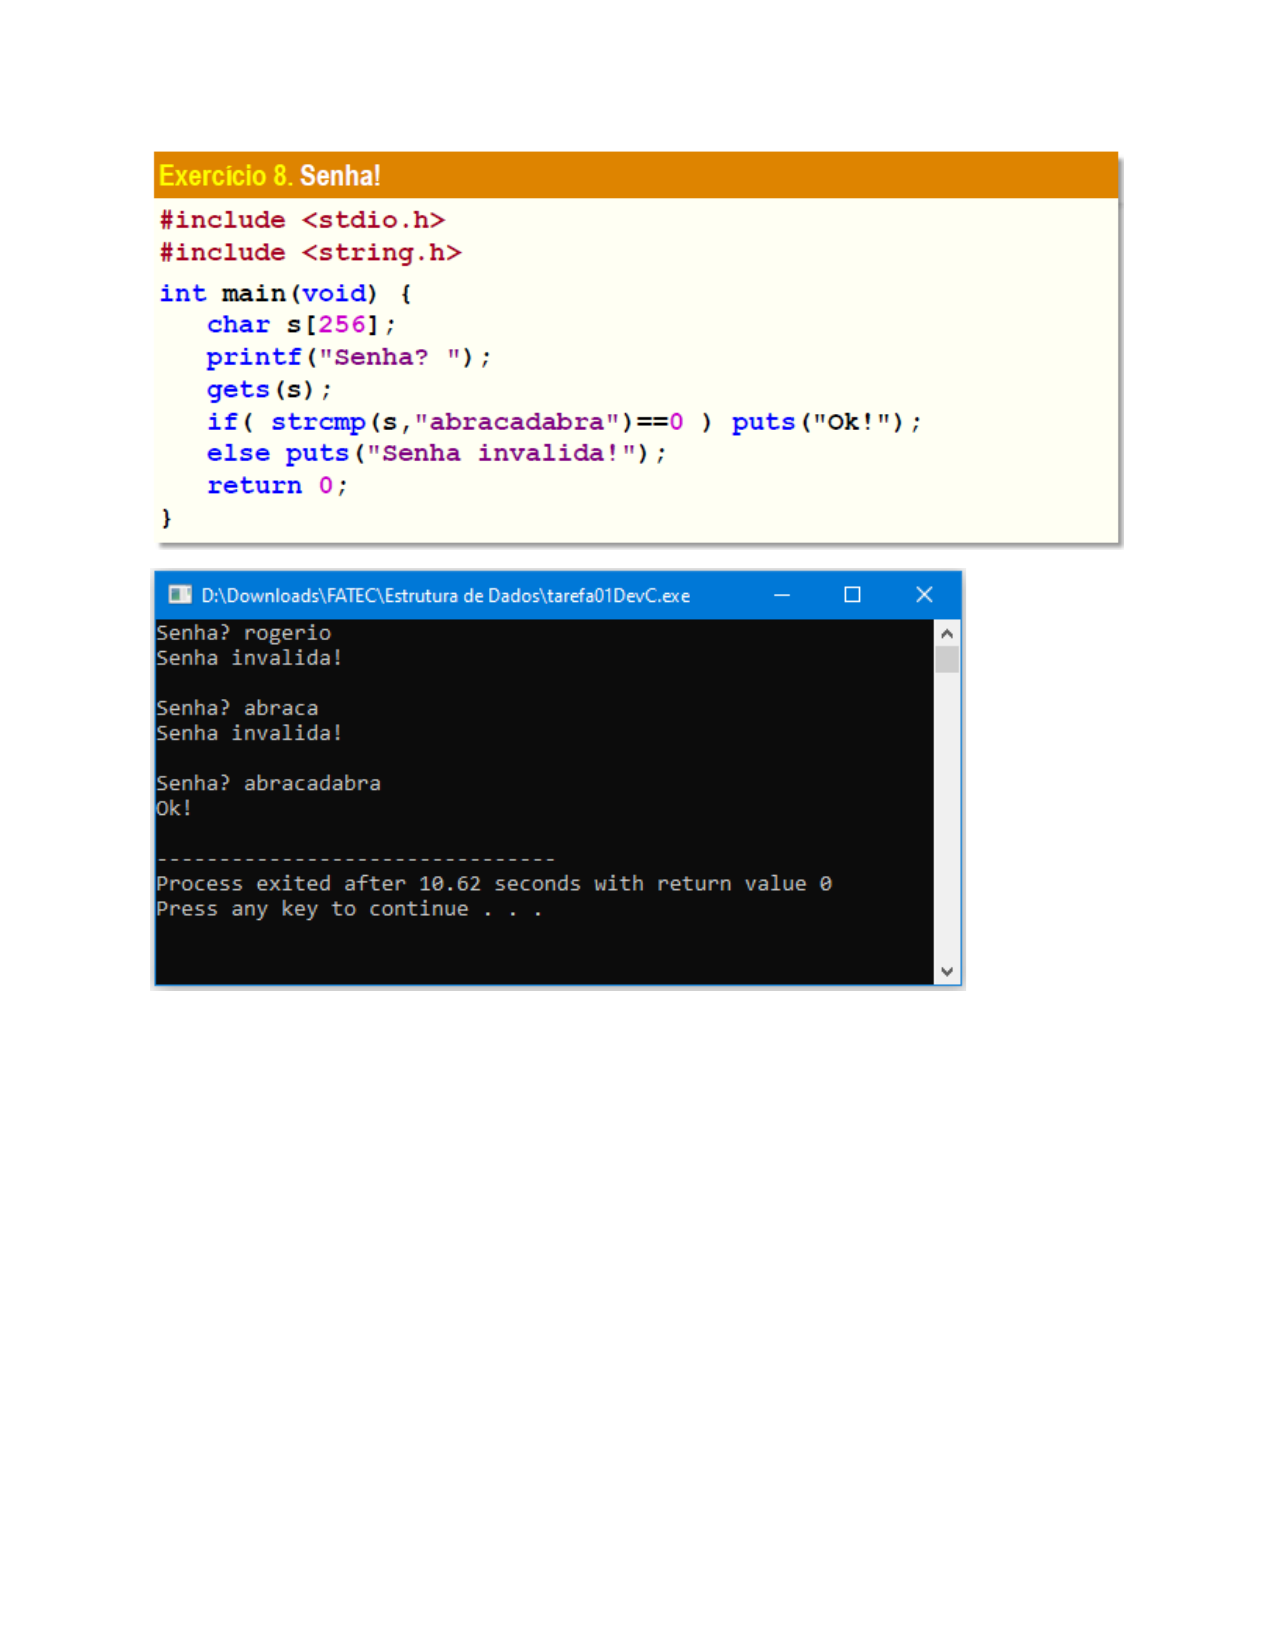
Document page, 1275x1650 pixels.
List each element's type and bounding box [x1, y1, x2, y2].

picture [150, 568, 967, 991]
picture [150, 150, 1124, 550]
